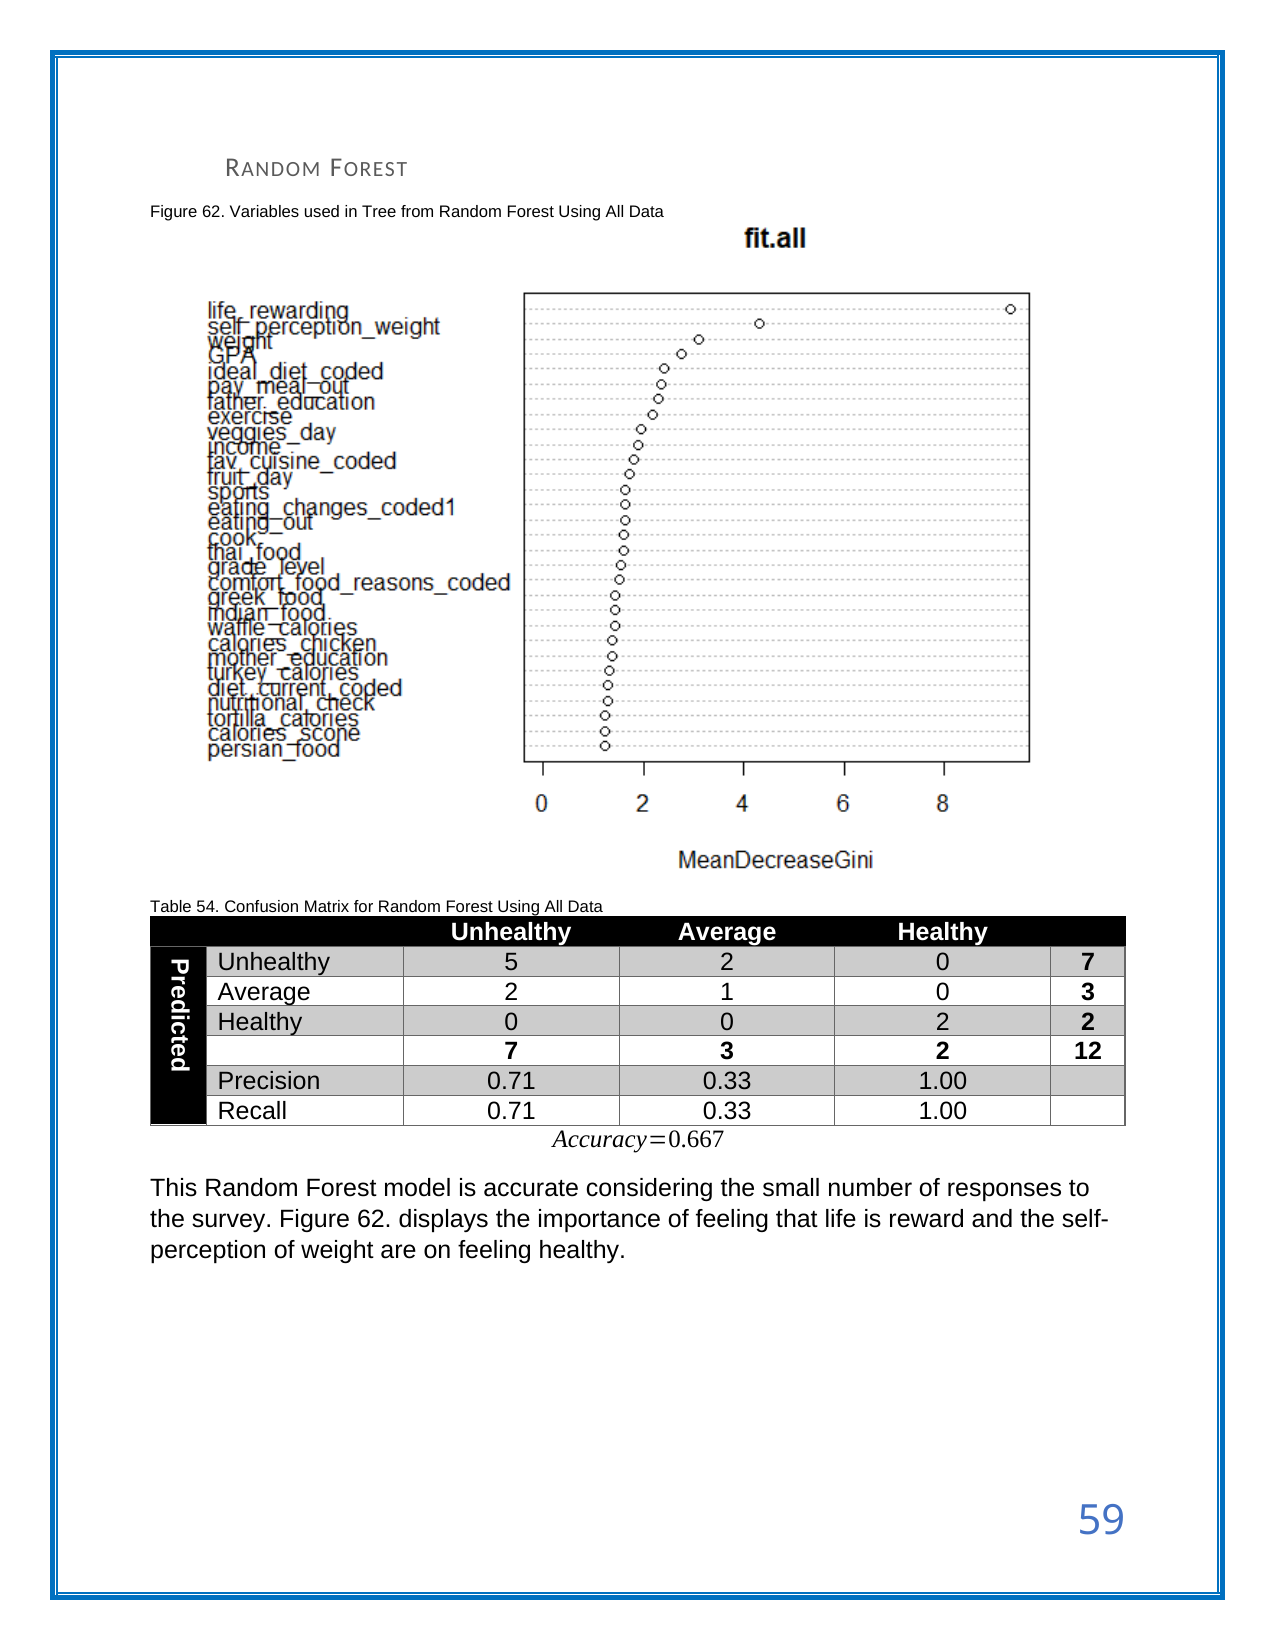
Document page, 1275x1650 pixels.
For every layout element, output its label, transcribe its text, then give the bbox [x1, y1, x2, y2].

table_cell 0.33 [620, 1066, 834, 1095]
subtitle Random Forest [225, 150, 1125, 183]
table_cell 0 [404, 1006, 619, 1035]
table_cell 5 [404, 947, 619, 976]
table_header Healthy [835, 917, 1050, 946]
text This Random Forest model is accurate considering the small number of responses to the survey. Figure 62. displays the importance of feeling that life is reward and the self-perception of weight are on feeling healthy. [150, 1172, 1125, 1263]
text Table 54. Confusion Matrix for Random Forest Using All Data [150, 897, 1125, 916]
table_cell Predicted [151, 947, 206, 1124]
table_cell 2 [835, 1006, 1050, 1035]
table_cell Average [207, 977, 403, 1005]
table_cell 0.33 [620, 1096, 834, 1124]
table_cell 0.71 [404, 1066, 619, 1095]
table_cell 1.00 [835, 1066, 1050, 1095]
table_cell 2 [835, 1036, 1050, 1065]
picture [150, 221, 1088, 878]
table_cell 3 [620, 1036, 834, 1065]
table_cell 0 [835, 947, 1050, 976]
table_header Average [620, 917, 834, 946]
table_cell 0 [835, 977, 1050, 1005]
table_cell 2 [620, 947, 834, 976]
table_cell [1051, 1066, 1124, 1095]
table_cell 7 [404, 1036, 619, 1065]
table_cell Recall [207, 1096, 403, 1124]
table_cell 12 [1051, 1036, 1124, 1065]
table_cell Unhealthy [207, 947, 403, 976]
table_cell 7 [1051, 947, 1124, 976]
table_header Unhealthy [404, 917, 619, 946]
table_cell Healthy [207, 1006, 403, 1035]
table_cell 2 [1051, 1006, 1124, 1035]
table_cell 1.00 [835, 1096, 1050, 1124]
text Figure 62. Variables used in Tree from Random Forest Using All Data [150, 202, 1125, 221]
table_header [1051, 917, 1124, 946]
table_cell 2 [404, 977, 619, 1005]
table_cell 3 [1051, 977, 1124, 1005]
table_cell [207, 1036, 403, 1065]
table_cell 0 [620, 1006, 834, 1035]
table_cell Precision [207, 1066, 403, 1095]
table_cell 1 [620, 977, 834, 1005]
table_cell [1051, 1096, 1124, 1124]
table_cell 0.71 [404, 1096, 619, 1124]
table_header [151, 917, 403, 946]
